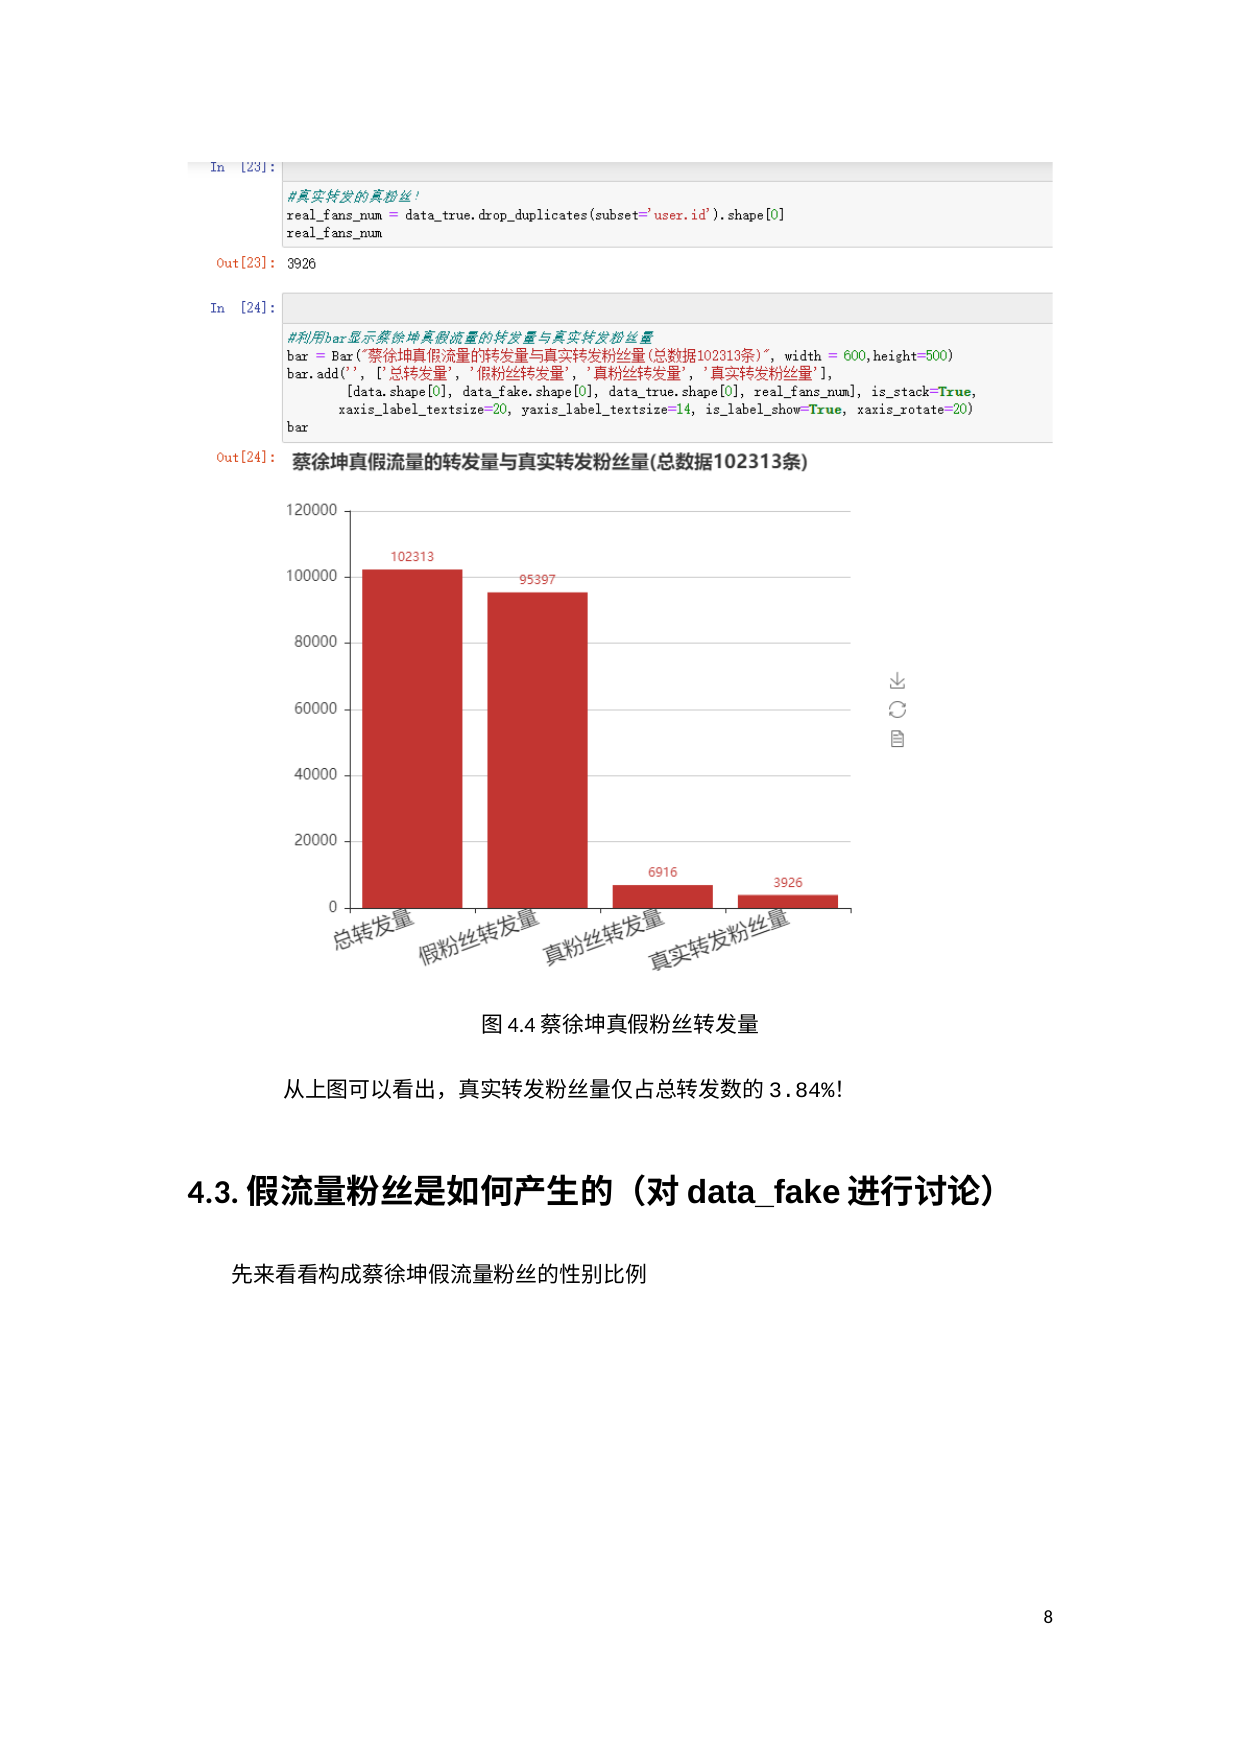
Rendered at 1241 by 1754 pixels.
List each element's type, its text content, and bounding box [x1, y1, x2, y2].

subtitle 4.3. 假流量粉丝是如何产生的（对data_fake进行讨论） [187, 1156, 1053, 1221]
text 图4.4 蔡徐坤真假粉丝转发量 [187, 1007, 1053, 1039]
text 先来看看构成蔡徐坤假流量粉丝的性别比例 [187, 1256, 1053, 1289]
text 从上图可以看出，真实转发粉丝量仅占总转发数的3.84%！ [187, 1072, 1053, 1104]
picture [187, 162, 1053, 978]
